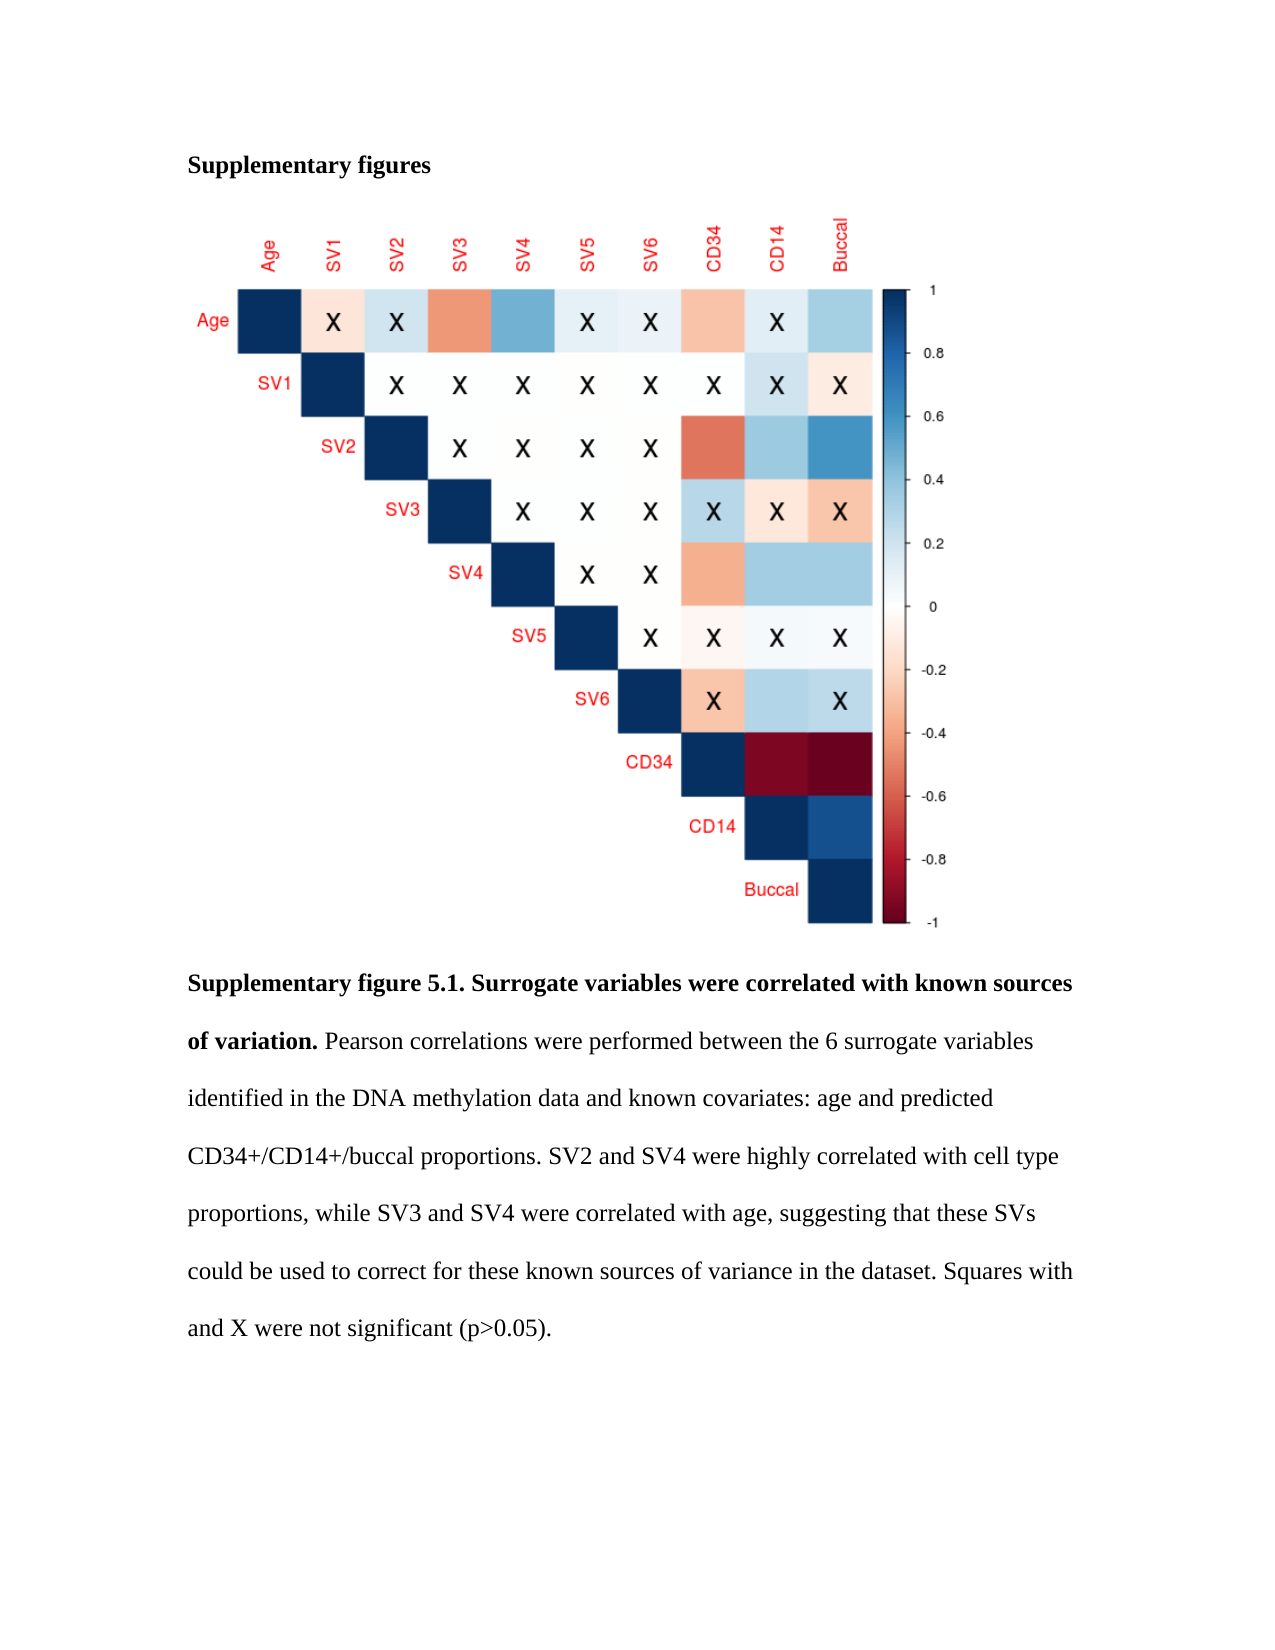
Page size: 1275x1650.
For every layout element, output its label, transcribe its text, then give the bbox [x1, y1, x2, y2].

picture [187, 207, 957, 940]
subtitle Supplementary figures [187, 150, 1087, 179]
text Supplementary figure 5.1. Surrogate variables were correlated with known sources of variation. Pearson correlations were performed between the 6 surrogate variables identified in the DNA methylation data and known covariates: age and predicted CD34+/CD14+/buccal proportions. SV2 and SV4 were highly correlated with cell type proportions, while SV3 and SV4 were correlated with age, suggesting that these SVs could be used to correct for these known sources of variance in the dataset. Squares with and X were not significant (p>0.05). [187, 968, 1087, 1342]
